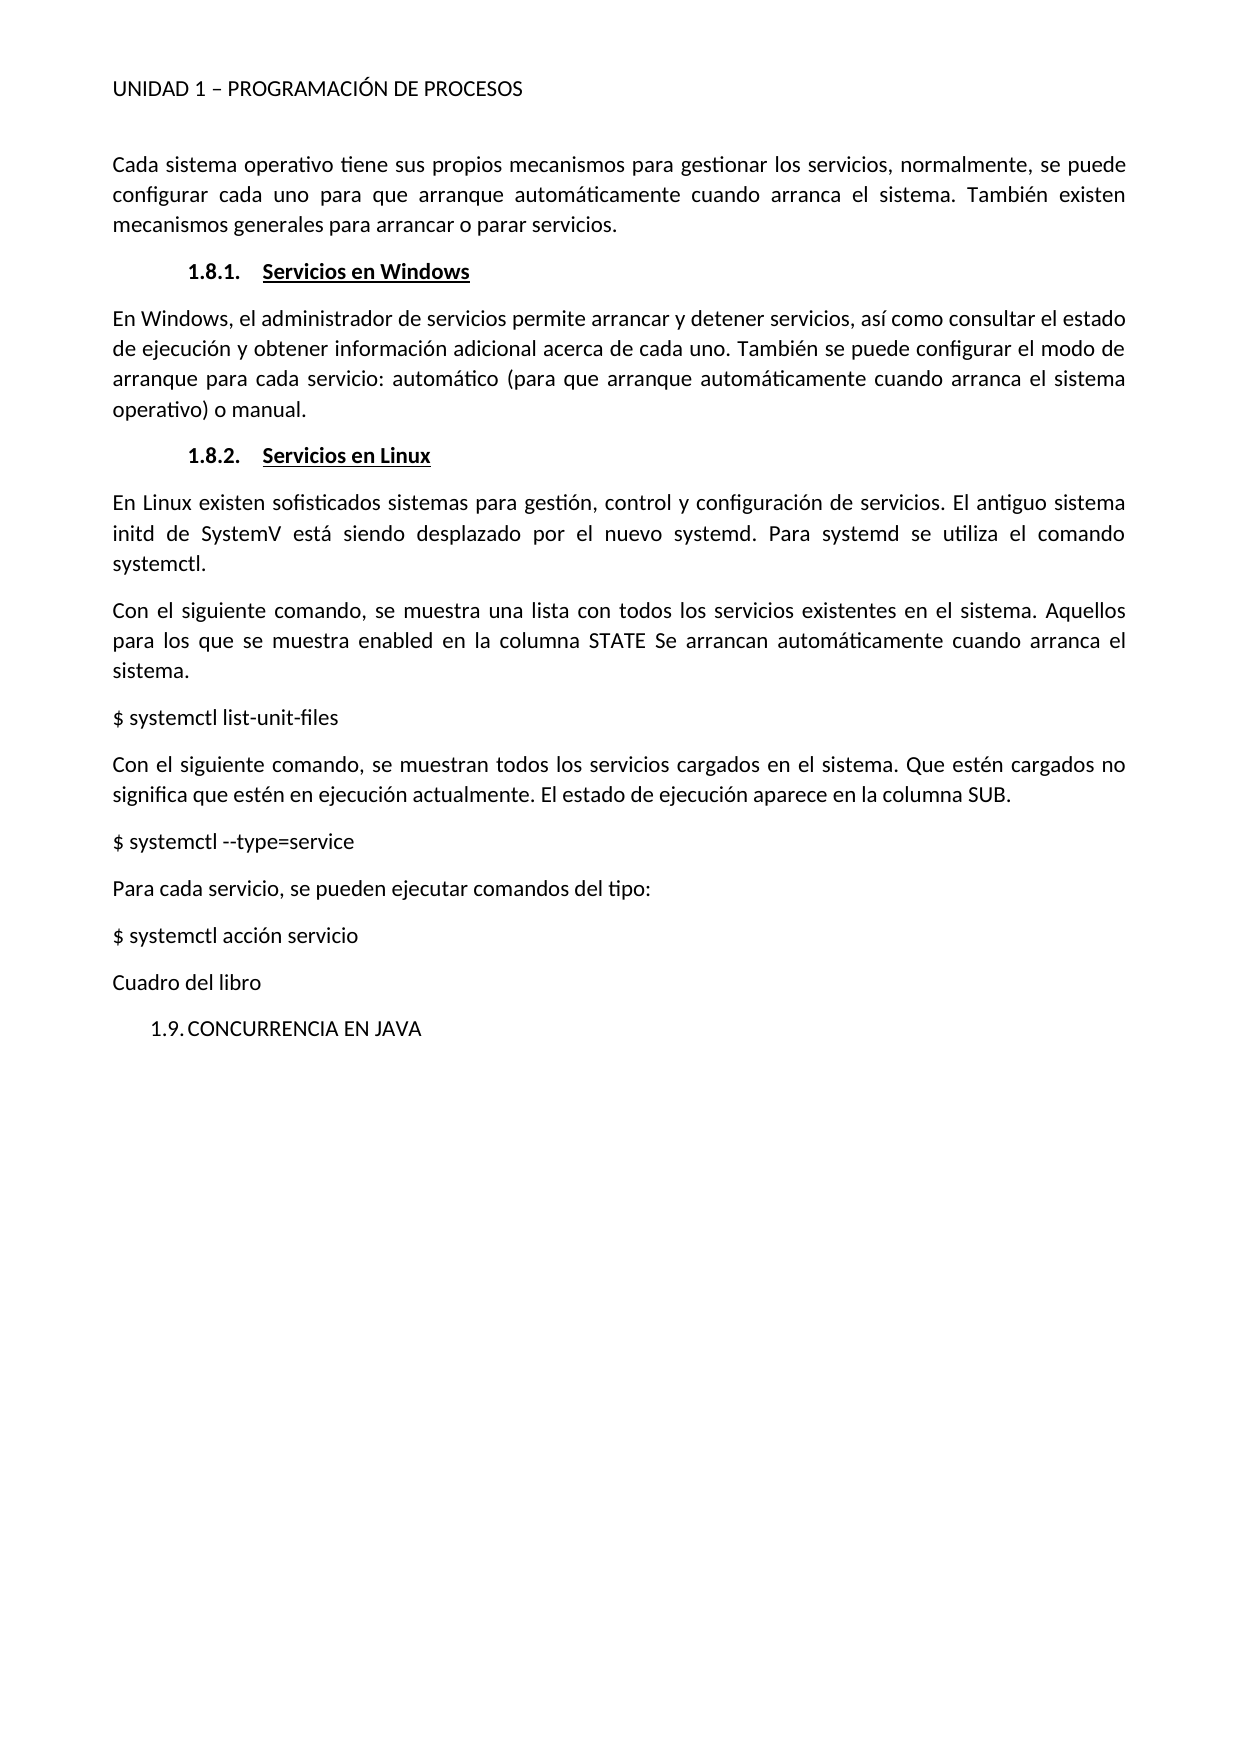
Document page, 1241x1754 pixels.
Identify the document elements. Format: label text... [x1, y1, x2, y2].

text $ systemctl --type=service [112, 827, 1128, 855]
list Servicios en Linux [187, 442, 1128, 470]
text En Windows, el administrador de servicios permite arrancar y detener servicios, así como consultar el estado de ejecución y obtener información adicional acerca de cada uno. También se puede configurar el modo de arranque para cada servicio: automático (para que arranque automáticamente cuando arranca el sistema operativo) o manual. [112, 304, 1128, 423]
text Para cada servicio, se pueden ejecutar comandos del tipo: [112, 874, 1128, 902]
text En Linux existen sofisticados sistemas para gestión, control y configuración de servicios. El antiguo sistema initd de SystemV está siendo desplazado por el nuevo systemd. Para systemd se utiliza el comando systemctl. [112, 488, 1128, 577]
text $ systemctl list-unit-files [112, 703, 1128, 731]
list Servicios en Windows [187, 257, 1128, 285]
text Cuadro del libro [112, 968, 1128, 996]
list CONCURRENCIA EN JAVA [150, 1014, 1128, 1043]
text Con el siguiente comando, se muestran todos los servicios cargados en el sistema. Que estén cargados no significa que estén en ejecución actualmente. El estado de ejecución aparece en la columna SUB. [112, 750, 1128, 808]
text $ systemctl acción servicio [112, 921, 1128, 949]
text Con el siguiente comando, se muestra una lista con todos los servicios existentes en el sistema. Aquellos para los que se muestra enabled en la columna STATE Se arrancan automáticamente cuando arranca el sistema. [112, 596, 1128, 684]
text Cada sistema operativo tiene sus propios mecanismos para gestionar los servicios, normalmente, se puede configurar cada uno para que arranque automáticamente cuando arranca el sistema. También existen mecanismos generales para arrancar o parar servicios. [112, 150, 1128, 238]
